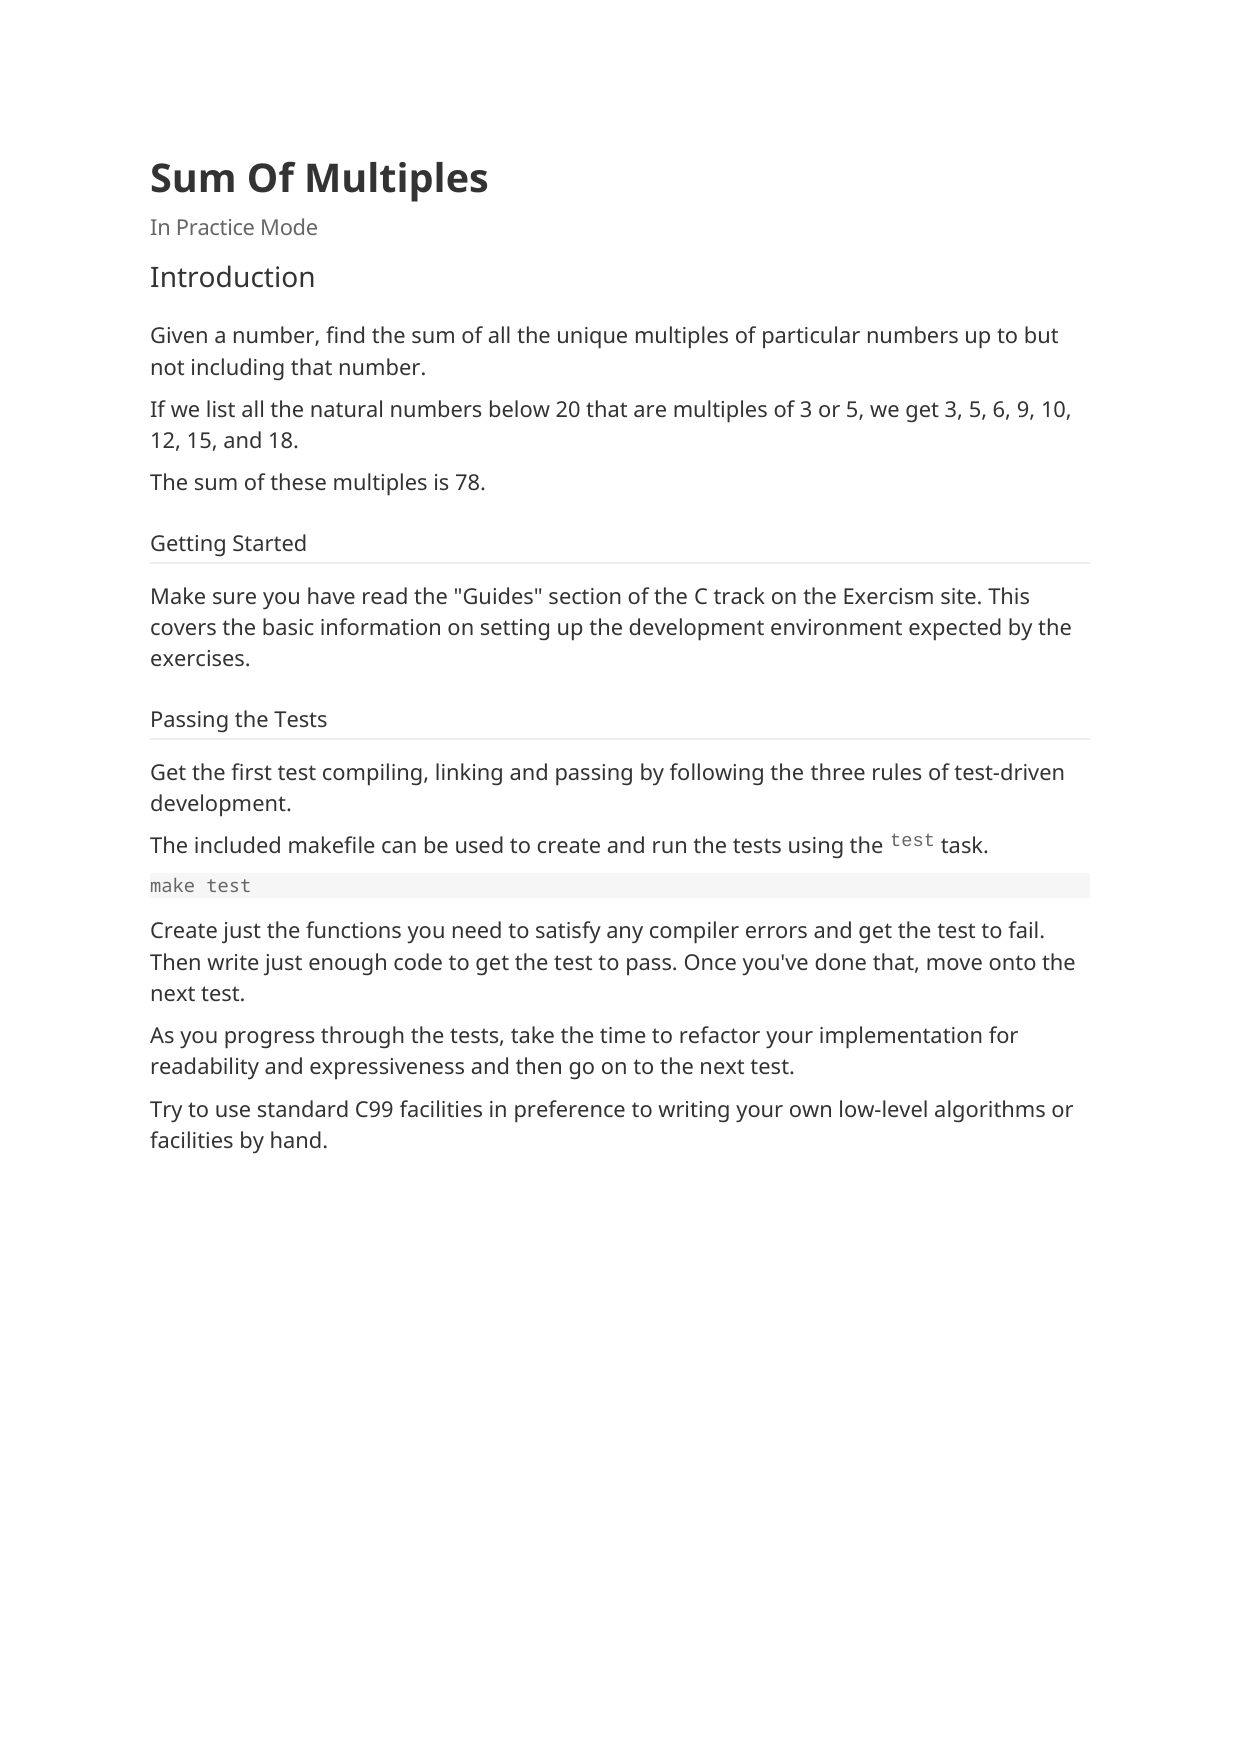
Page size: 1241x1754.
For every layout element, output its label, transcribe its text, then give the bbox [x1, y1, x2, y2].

text Make sure you have read the "Guides" section of the C track on the Exercism site. This covers the basic information on setting up the development environment expected by the exercises. [150, 579, 1090, 673]
text Get the first test compiling, linking and passing by following the three rules of test-driven development. [150, 756, 1090, 818]
text make test [150, 873, 1090, 898]
text As you progress through the tests, take the time to refactor your implementation for readability and expressiveness and then go on to the next test. [150, 1019, 1090, 1081]
text Create just the functions you need to satisfy any compiler errors and get the test to fail. Then write just enough code to get the test to pass. Once you've done that, move onto the next test. [150, 914, 1090, 1008]
text In Practice Mode [150, 212, 1079, 242]
text Introduction [150, 257, 1090, 296]
text Try to use standard C99 facilities in preference to writing your own low-level algorithms or facilities by hand. [150, 1092, 1090, 1154]
text The sum of these multiples is 78. [150, 466, 1090, 497]
text The included makefile can be used to create and run the tests using the test task. [150, 829, 1090, 860]
text Passing the Tests [150, 704, 1090, 738]
text If we list all the natural numbers below 20 that are multiples of 3 or 5, we get 3, 5, 6, 9, 10, 12, 15, and 18. [150, 392, 1090, 455]
text Getting Started [150, 528, 1090, 562]
text Sum Of Multiples [150, 150, 1090, 204]
text Given a number, find the sum of all the unique multiples of particular numbers up to but not including that number. [150, 319, 1090, 381]
